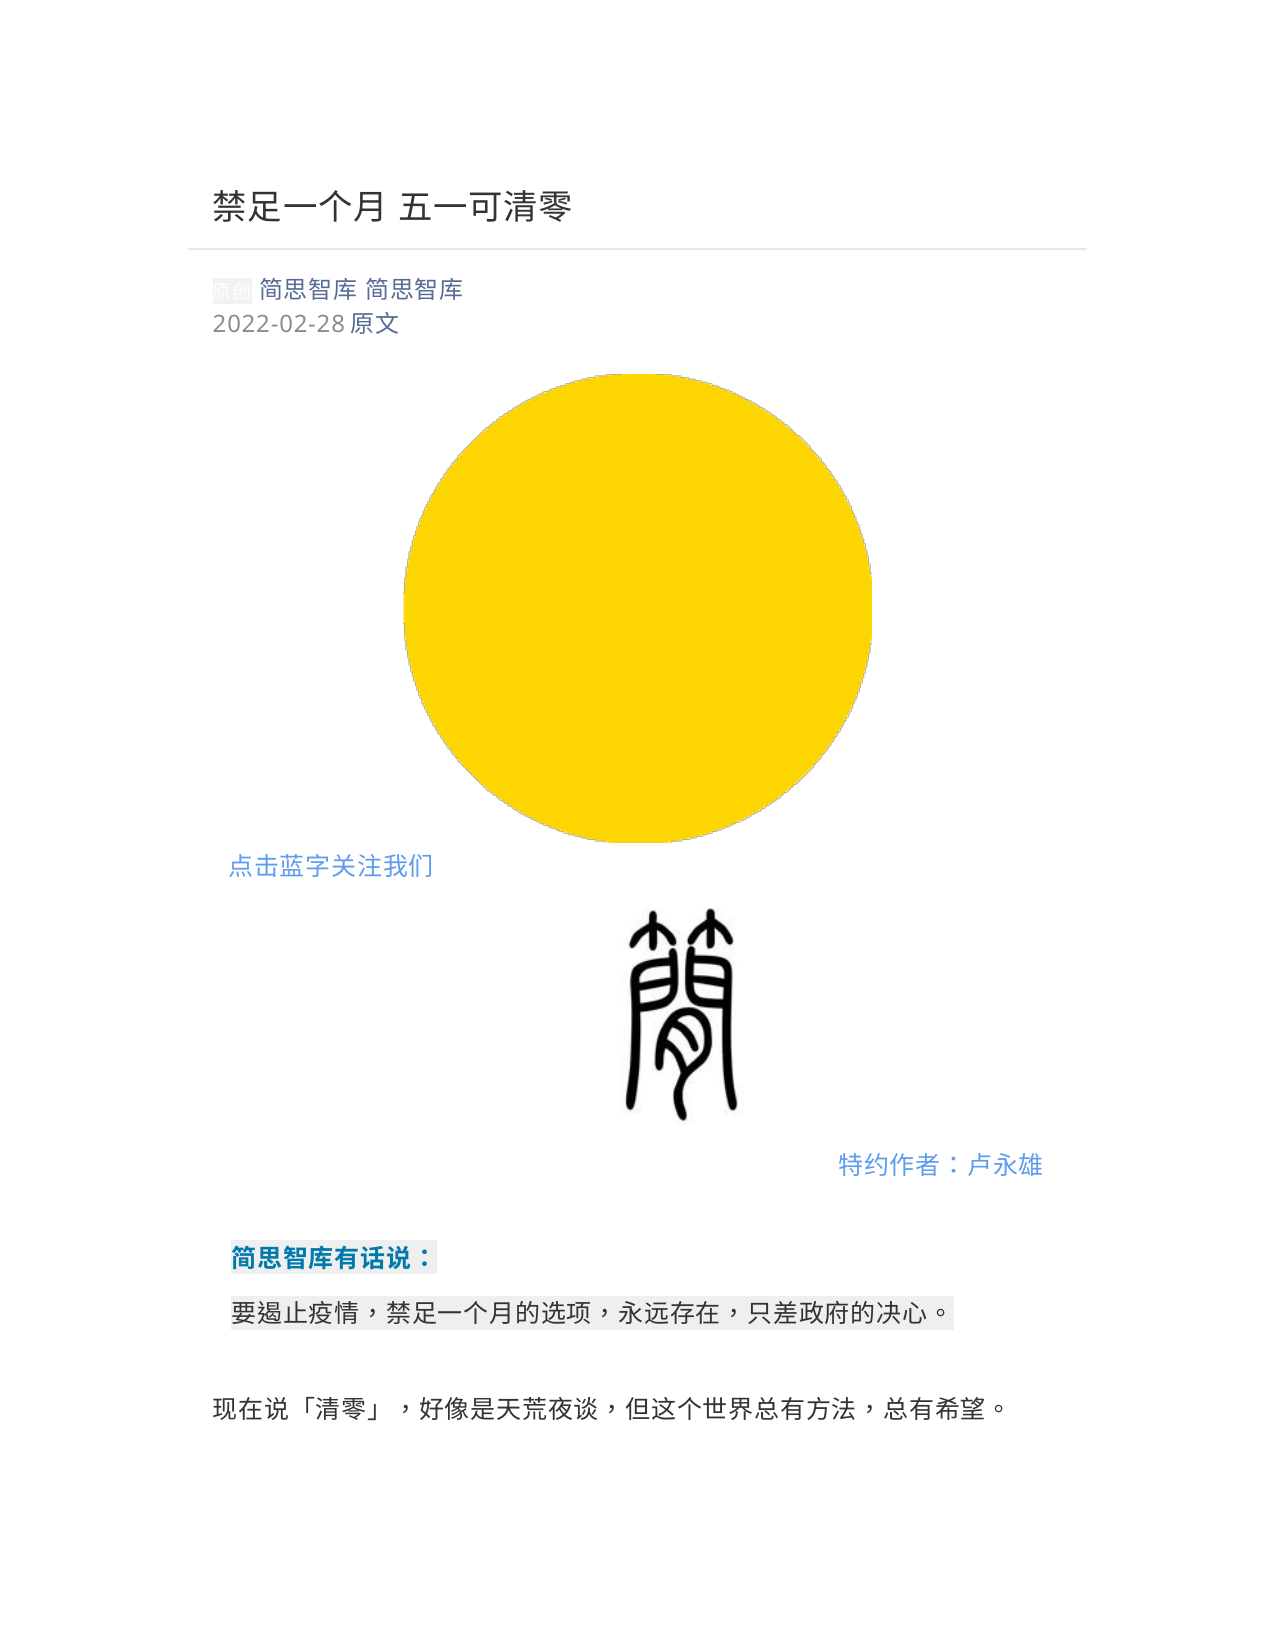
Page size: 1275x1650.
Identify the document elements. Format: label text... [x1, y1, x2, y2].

title 禁足一个月 五一可清零 [187, 150, 1087, 250]
picture [231, 898, 1132, 1130]
text 特约作者：卢永雄 [231, 1142, 1044, 1182]
list 原创 简思智库 简思智库 [212, 272, 1062, 306]
text 点击蓝字关注我们 [228, 843, 1062, 883]
text 2022-02-28原文 发表于 [212, 306, 1062, 340]
picture [403, 374, 872, 843]
text 现在说「清零」，好像是天荒夜谈，但这个世界总有方法，总有希望。 [212, 1386, 1062, 1426]
text 简思智库有话说： [231, 1234, 1044, 1274]
text 要遏止疫情，禁足一个月的选项，永远存在，只差政府的决心。 [231, 1290, 1044, 1330]
